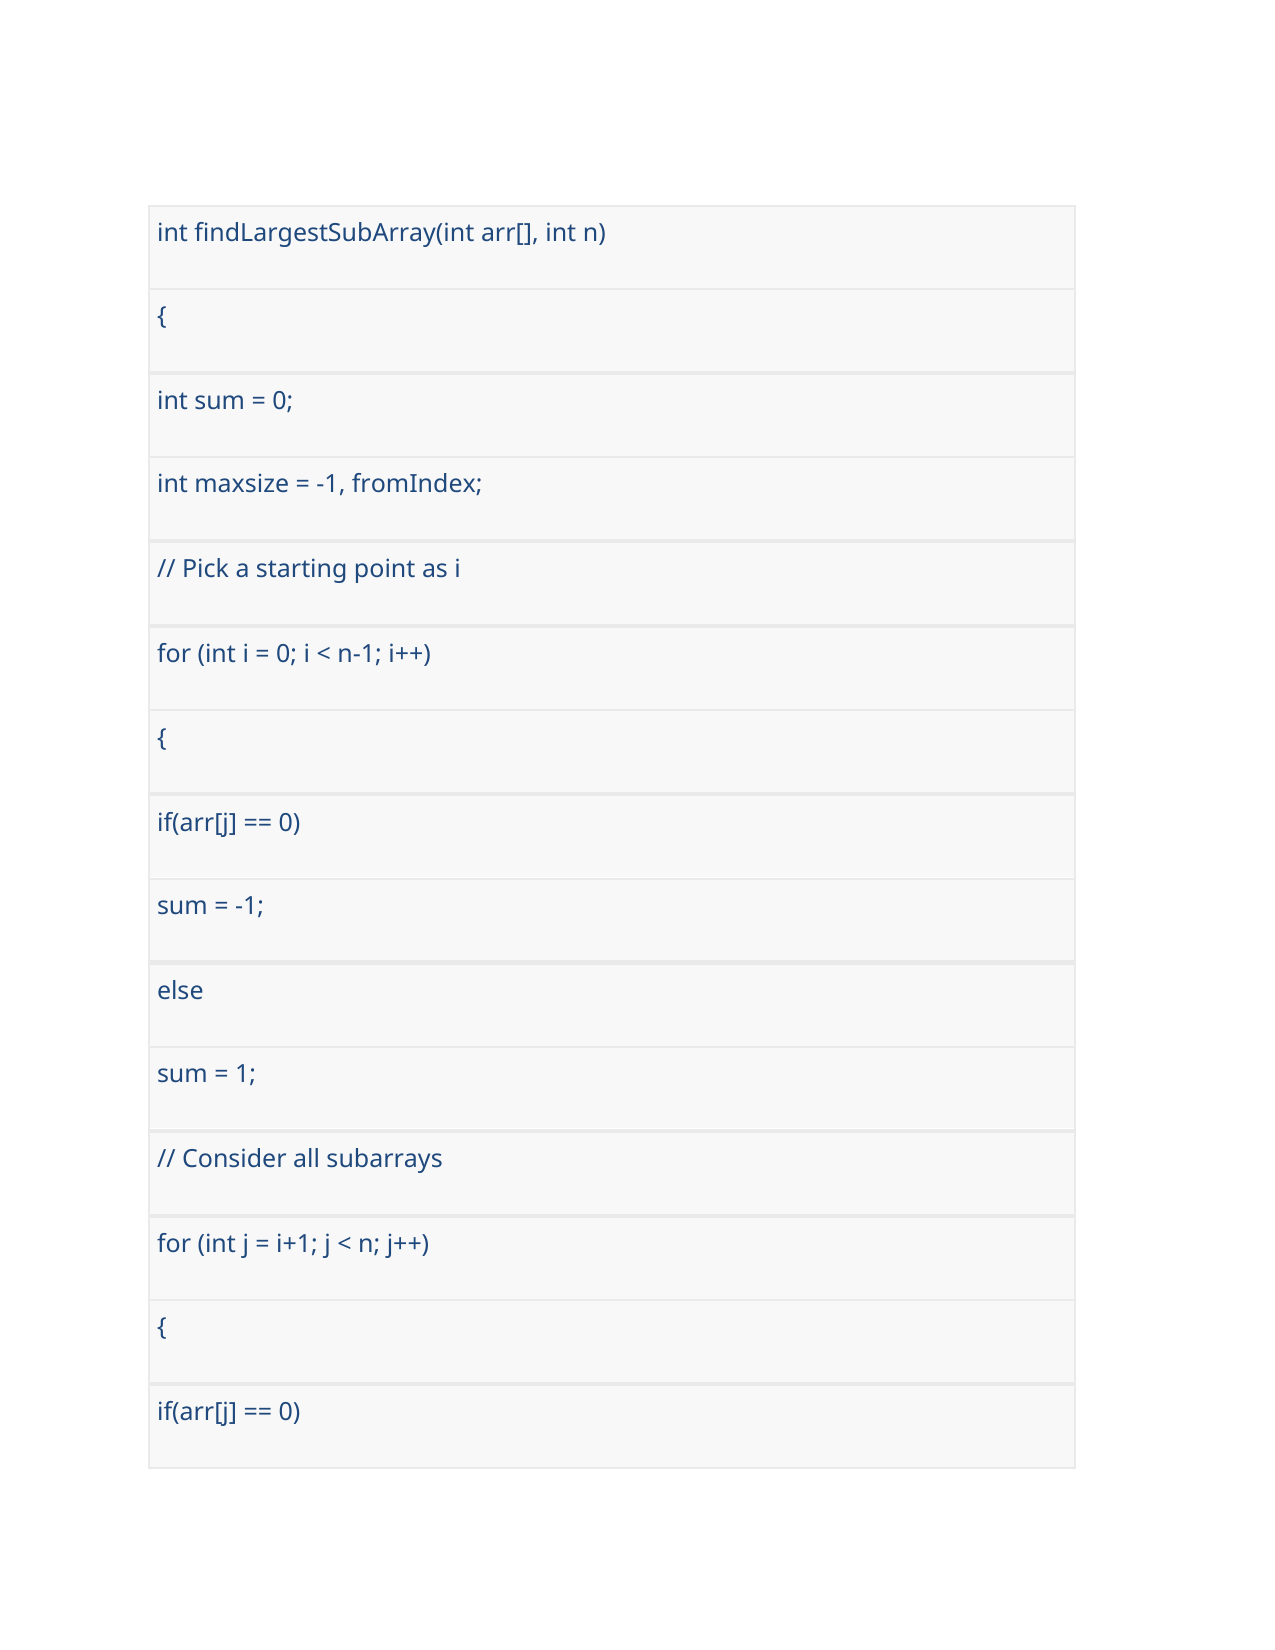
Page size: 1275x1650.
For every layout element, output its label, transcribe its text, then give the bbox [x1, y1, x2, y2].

table_header if(arr[j] == 0) [150, 796, 1074, 877]
table_header int sum = 0; [150, 375, 1074, 456]
table_header for (int i = 0; i < n-1; i++) [150, 628, 1074, 709]
table_header for (int j = i+1; j < n; j++) [150, 1218, 1074, 1299]
table_cell // Pick a starting point as i [150, 543, 1074, 624]
table_cell { [150, 1301, 1074, 1382]
table_header if(arr[j] == 0) [150, 1386, 1074, 1467]
table_cell sum = 1; [150, 1048, 1074, 1128]
table_header int findLargestSubArray(int arr[], int n) [150, 207, 1074, 288]
table_cell { [150, 290, 1074, 371]
table_cell { [150, 711, 1074, 792]
table_header else [150, 965, 1074, 1046]
table_cell // Consider all subarrays [150, 1133, 1074, 1214]
table_cell int maxsize = -1, fromIndex; [150, 458, 1074, 539]
table_cell sum = -1; [150, 880, 1074, 960]
